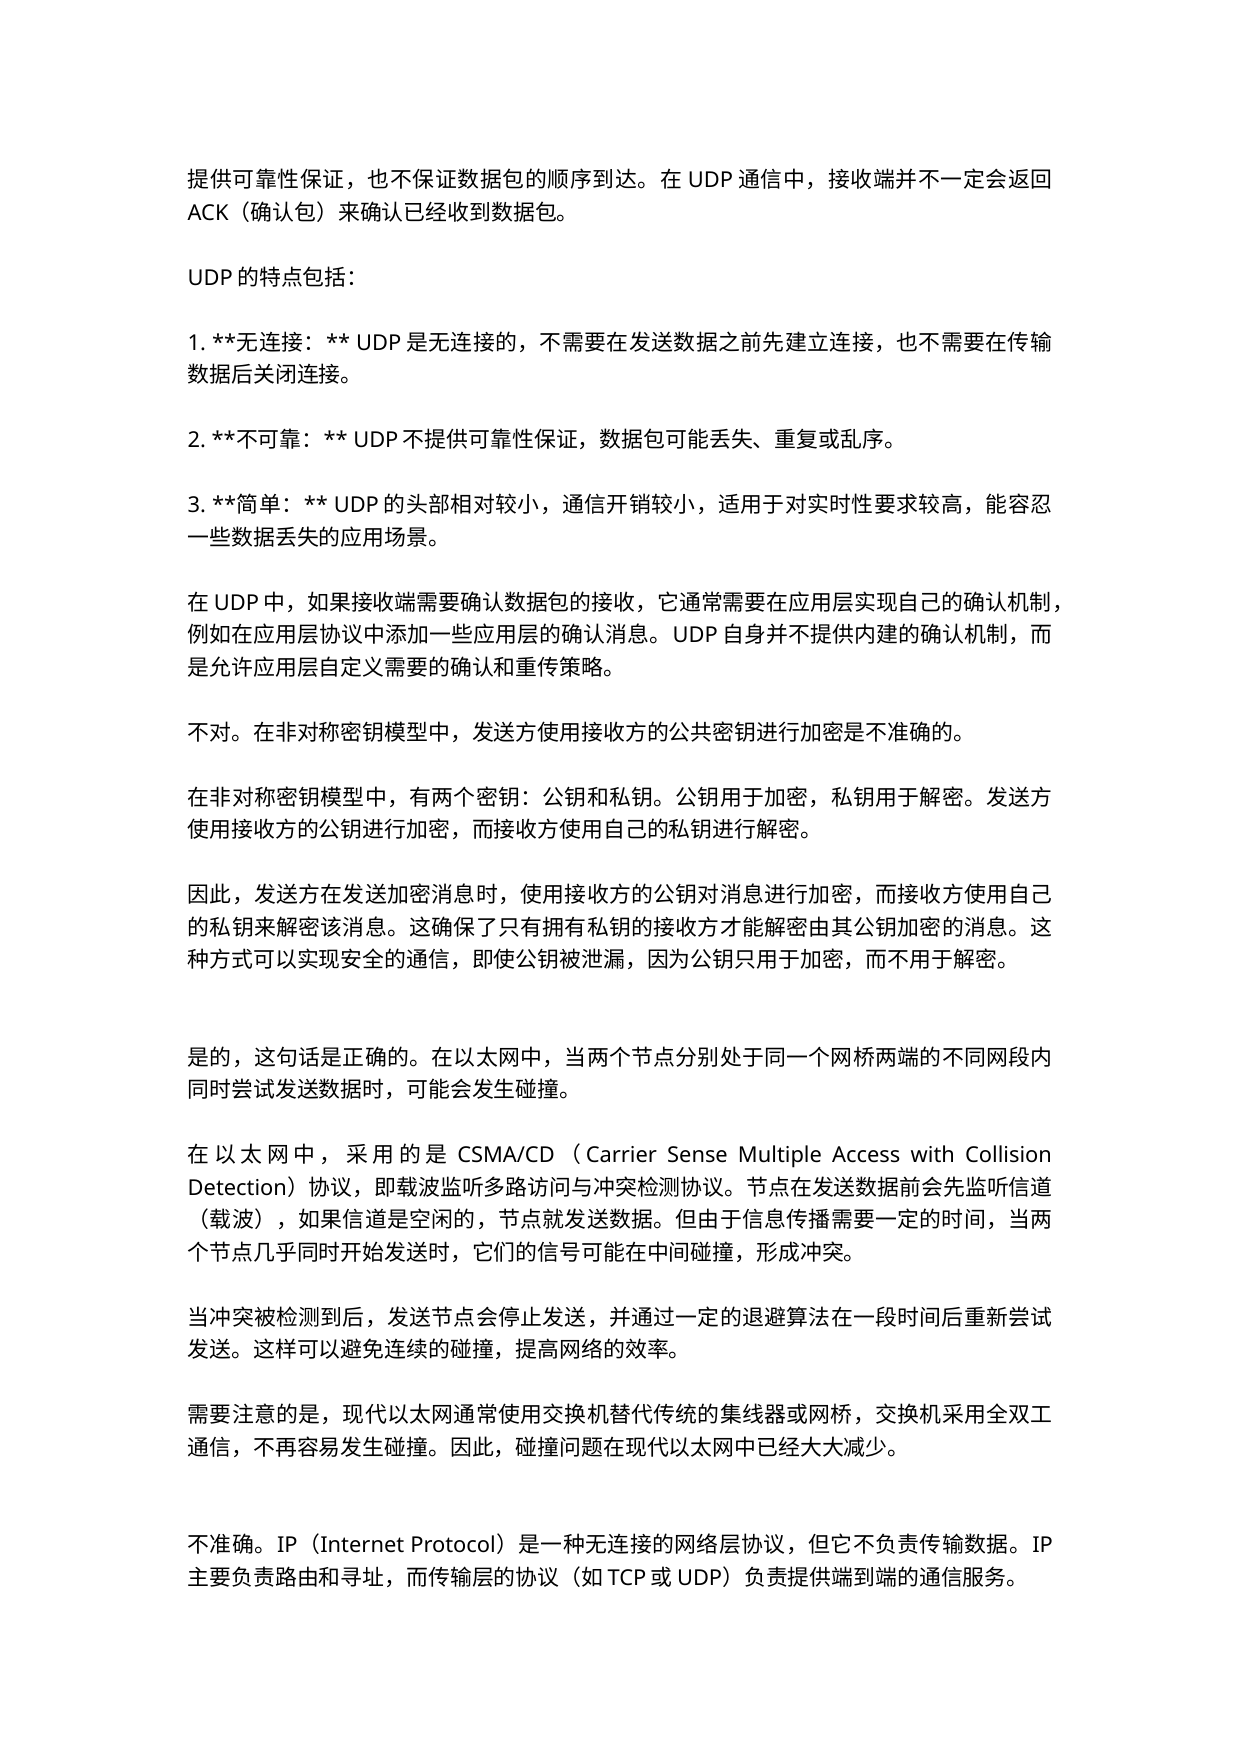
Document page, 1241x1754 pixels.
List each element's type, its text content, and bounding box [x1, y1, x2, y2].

text 不准确。IP（Internet Protocol）是一种无连接的网络层协议，但它不负责传输数据。IP主要负责路由和寻址，而传输层的协议（如TCP或UDP）负责提供端到端的通信服务。 [187, 1527, 1053, 1592]
text 在以太网中，采用的是CSMA/CD（Carrier Sense Multiple Access with Collision Detection）协议，即载波监听多路访问与冲突检测协议。节点在发送数据前会先监听信道（载波），如果信道是空闲的，节点就发送数据。但由于信息传播需要一定的时间，当两个节点几乎同时开始发送时，它们的信号可能在中间碰撞，形成冲突。 [187, 1137, 1053, 1267]
text UDP的特点包括： [187, 259, 1053, 292]
text 3. **简单：** UDP的头部相对较小，通信开销较小，适用于对实时性要求较高，能容忍一些数据丢失的应用场景。 [187, 487, 1053, 552]
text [187, 162, 1053, 227]
text 2. **不可靠：** UDP不提供可靠性保证，数据包可能丢失、重复或乱序。 [187, 422, 1053, 454]
text 在非对称密钥模型中，有两个密钥：公钥和私钥。公钥用于加密，私钥用于解密。发送方使用接收方的公钥进行加密，而接收方使用自己的私钥进行解密。 [187, 779, 1053, 844]
text 是的，这句话是正确的。在以太网中，当两个节点分别处于同一个网桥两端的不同网段内，同时尝试发送数据时，可能会发生碰撞。 [187, 1039, 1053, 1104]
text 不对。在非对称密钥模型中，发送方使用接收方的公共密钥进行加密是不准确的。 [187, 714, 1053, 747]
text 因此，发送方在发送加密消息时，使用接收方的公钥对消息进行加密，而接收方使用自己的私钥来解密该消息。这确保了只有拥有私钥的接收方才能解密由其公钥加密的消息。这种方式可以实现安全的通信，即使公钥被泄漏，因为公钥只用于加密，而不用于解密。 [187, 877, 1053, 974]
text 1. **无连接：** UDP是无连接的，不需要在发送数据之前先建立连接，也不需要在传输数据后关闭连接。 [187, 324, 1053, 389]
text 需要注意的是，现代以太网通常使用交换机替代传统的集线器或网桥，交换机采用全双工通信，不再容易发生碰撞。因此，碰撞问题在现代以太网中已经大大减少。 [187, 1397, 1053, 1462]
text 在UDP中，如果接收端需要确认数据包的接收，它通常需要在应用层实现自己的确认机制，例如在应用层协议中添加一些应用层的确认消息。UDP自身并不提供内建的确认机制，而是允许应用层自定义需要的确认和重传策略。 [187, 584, 1053, 682]
text 当冲突被检测到后，发送节点会停止发送，并通过一定的退避算法在一段时间后重新尝试发送。这样可以避免连续的碰撞，提高网络的效率。 [187, 1299, 1053, 1364]
